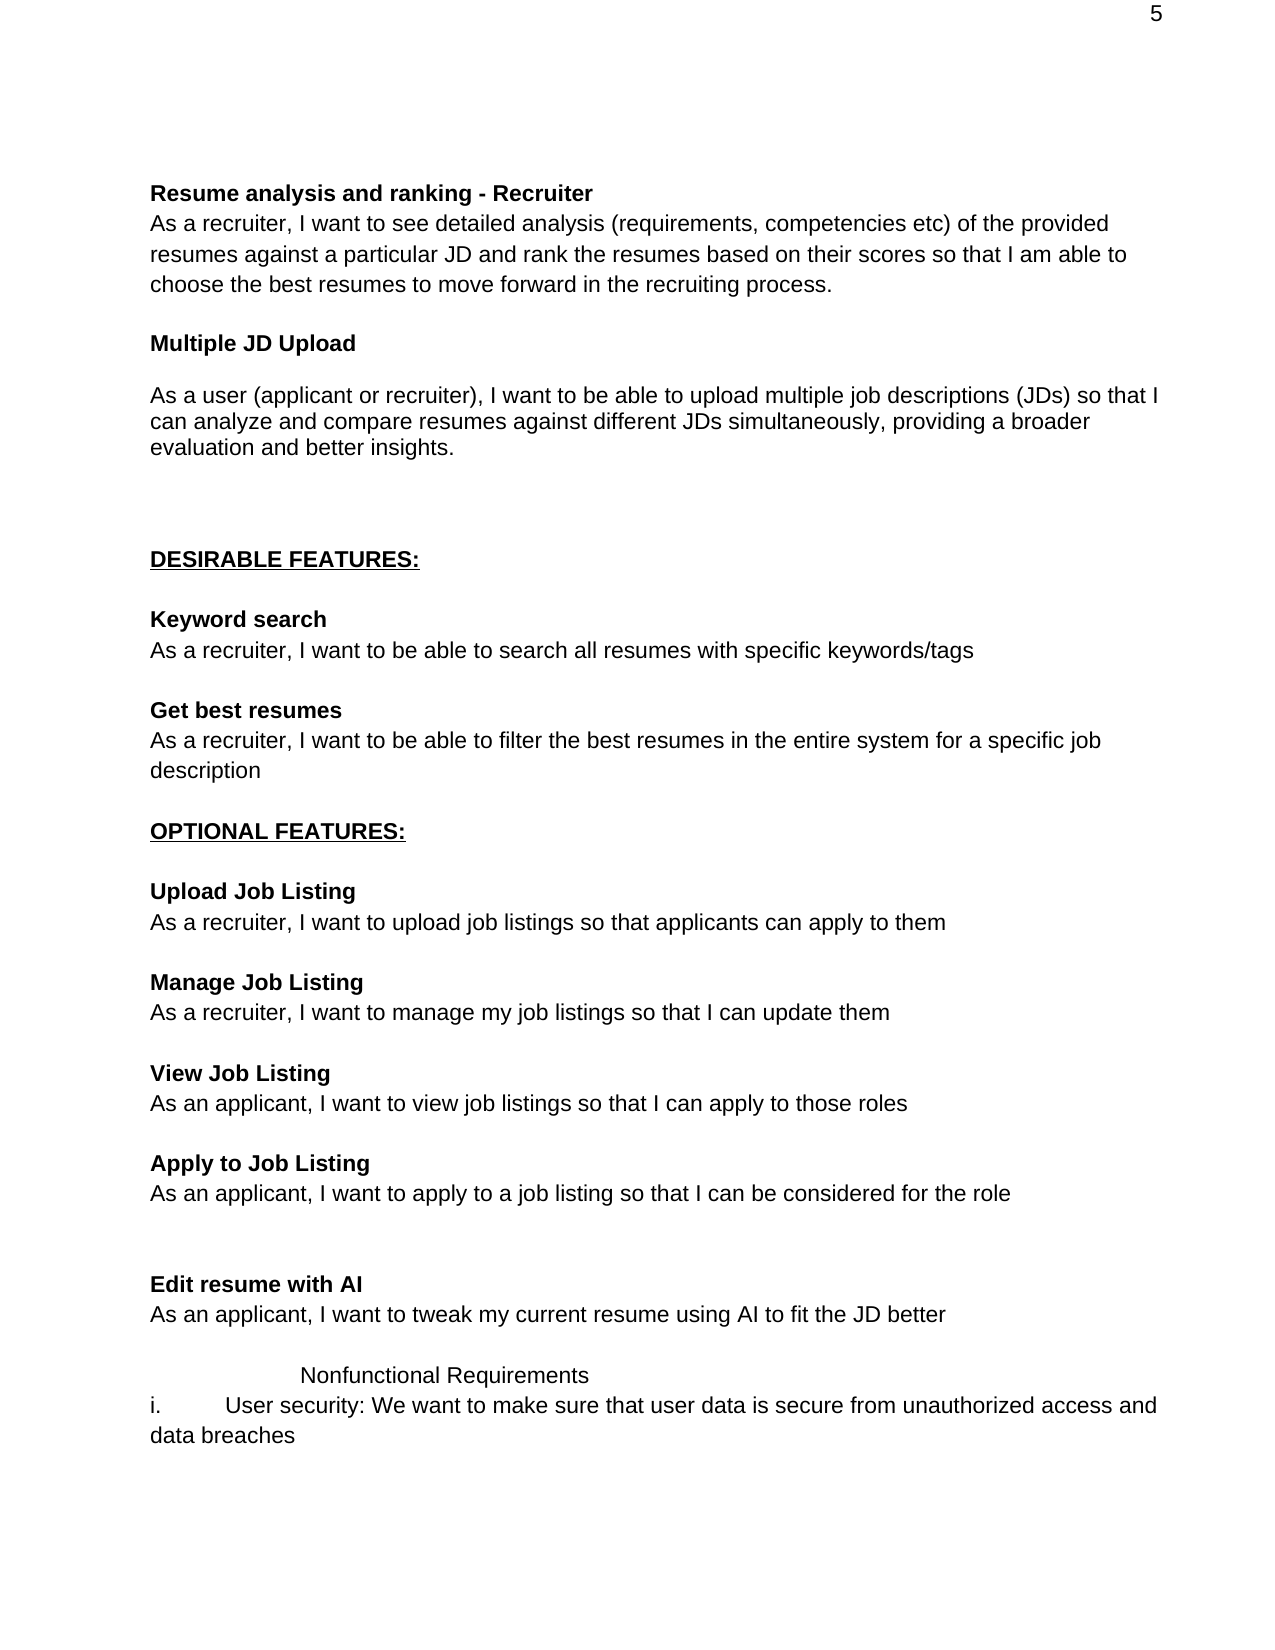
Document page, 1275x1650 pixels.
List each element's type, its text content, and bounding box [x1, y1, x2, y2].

text Nonfunctional Requirements [300, 1362, 1162, 1388]
list User security: We want to make sure that user data is secure from unauthorized access and data breaches [150, 1392, 1162, 1448]
text Keyword search As a recruiter, I want to be able to search all resumes with specific keywords/tags Get best resumes As a recruiter, I want to be able to filter the best resumes in the entire system for a specific job description OPTIONAL FEATURES: Upload Job Listing As a recruiter, I want to upload job listings so that applicants can apply to them Manage Job Listing As a recruiter, I want to manage my job listings so that I can update them View Job Listing As an applicant, I want to view job listings so that I can apply to those roles Apply to Job Listing As an applicant, I want to apply to a job listing so that I can be considered for the role Edit resume with AI As an applicant, I want to tweak my current resume using AI to fit the JD better [150, 576, 1162, 1358]
text DESIRABLE FEATURES: [150, 486, 1162, 572]
subtitle Multiple JD Upload [150, 330, 1162, 357]
text As a user (applicant or recruiter), I want to be able to upload multiple job descriptions (JDs) so that I can analyze and compare resumes against different JDs simultaneously, providing a broader evaluation and better insights. [150, 382, 1162, 461]
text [150, 150, 1162, 297]
